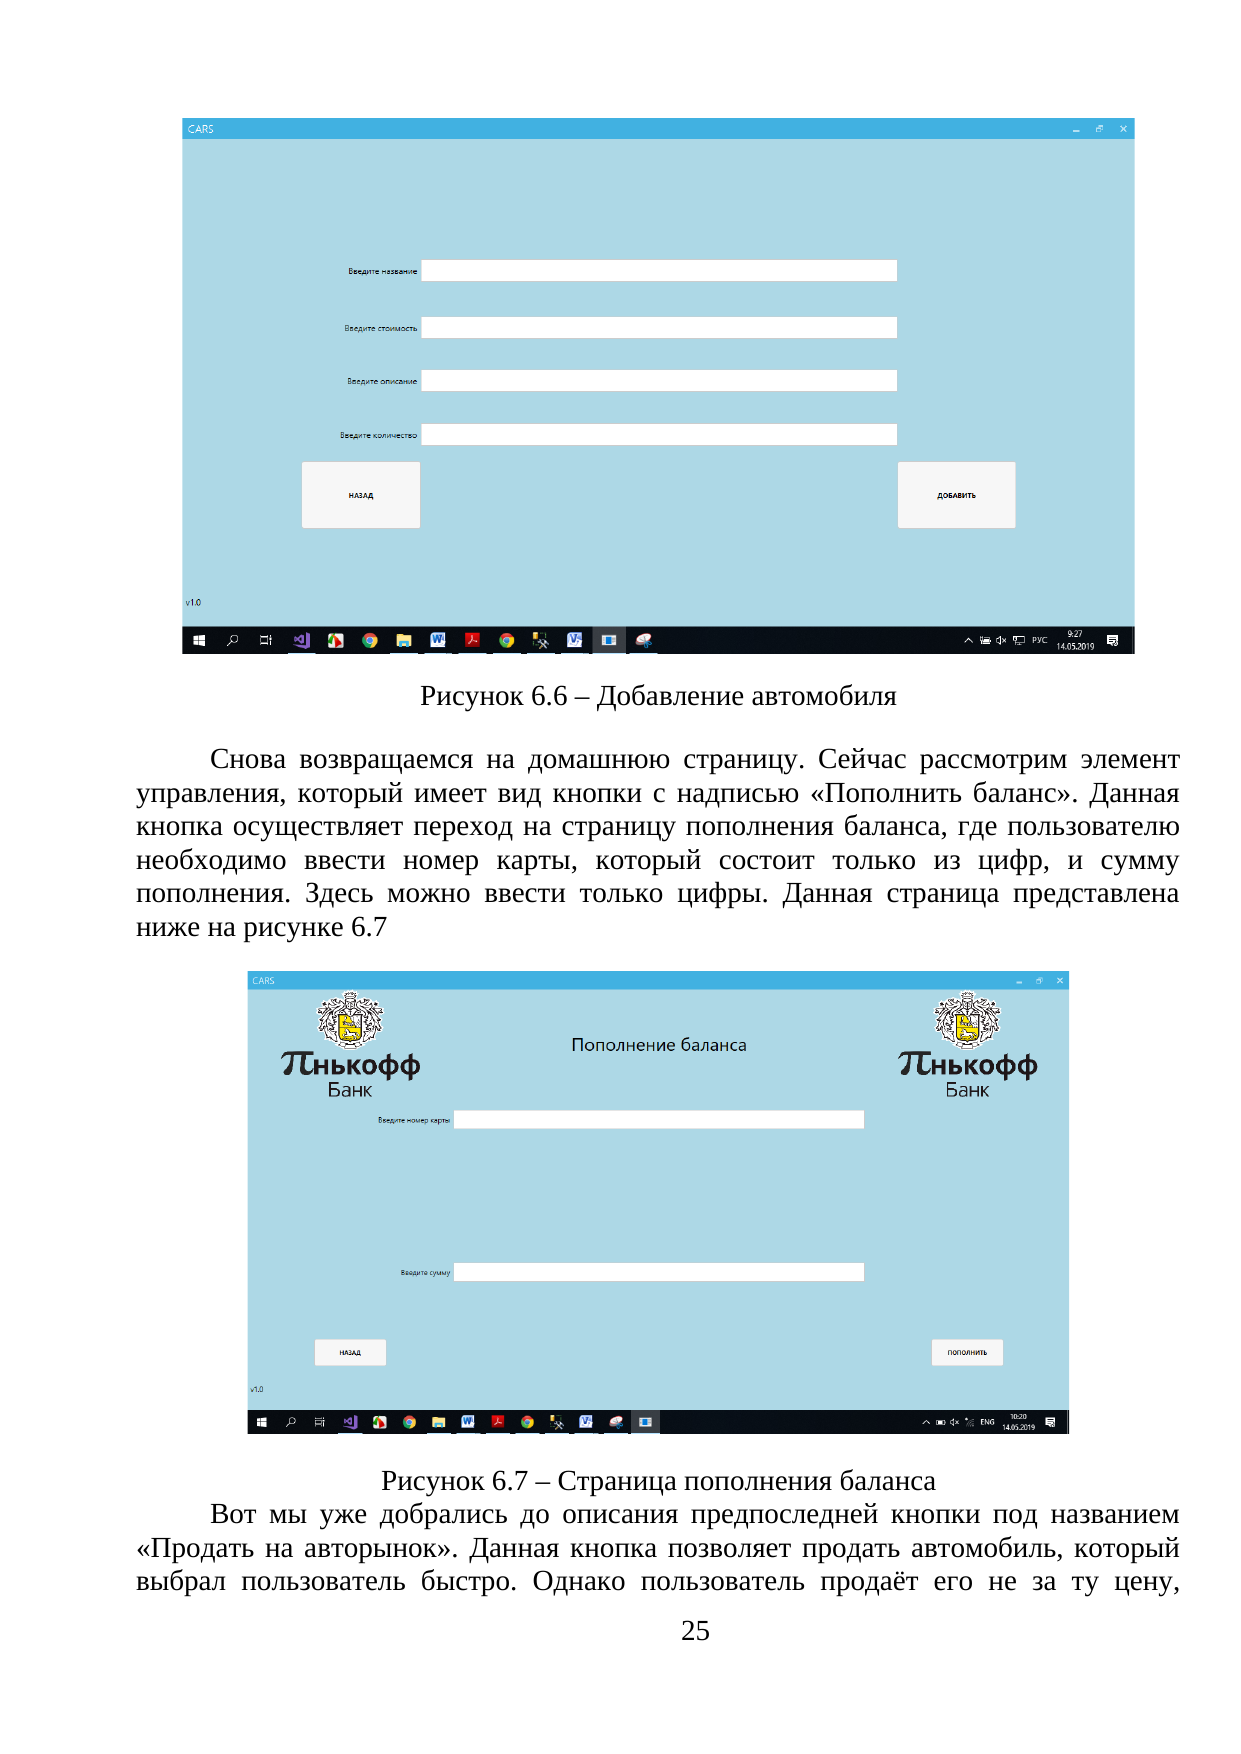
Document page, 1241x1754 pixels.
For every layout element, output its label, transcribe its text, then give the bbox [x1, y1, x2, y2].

picture [182, 118, 1135, 654]
text Рисунок 6.7 – Страница пополнения баланса [136, 1463, 1181, 1496]
picture [247, 971, 1070, 1434]
text Рисунок 6.6 – Добавление автомобиля [136, 678, 1181, 712]
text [136, 1496, 1181, 1597]
text Снова возвращаемся на домашнюю страницу. Сейчас рассмотрим элемент управления, который имеет вид кнопки с надписью «Пополнить баланс». Данная кнопка осуществляет переход на страницу пополнения баланса, где пользователю необходимо ввести номер карты, который состоит только из цифр, и сумму пополнения. Здесь можно ввести только цифры. Данная страница представлена ниже на рисунке 6.7 [136, 741, 1181, 942]
